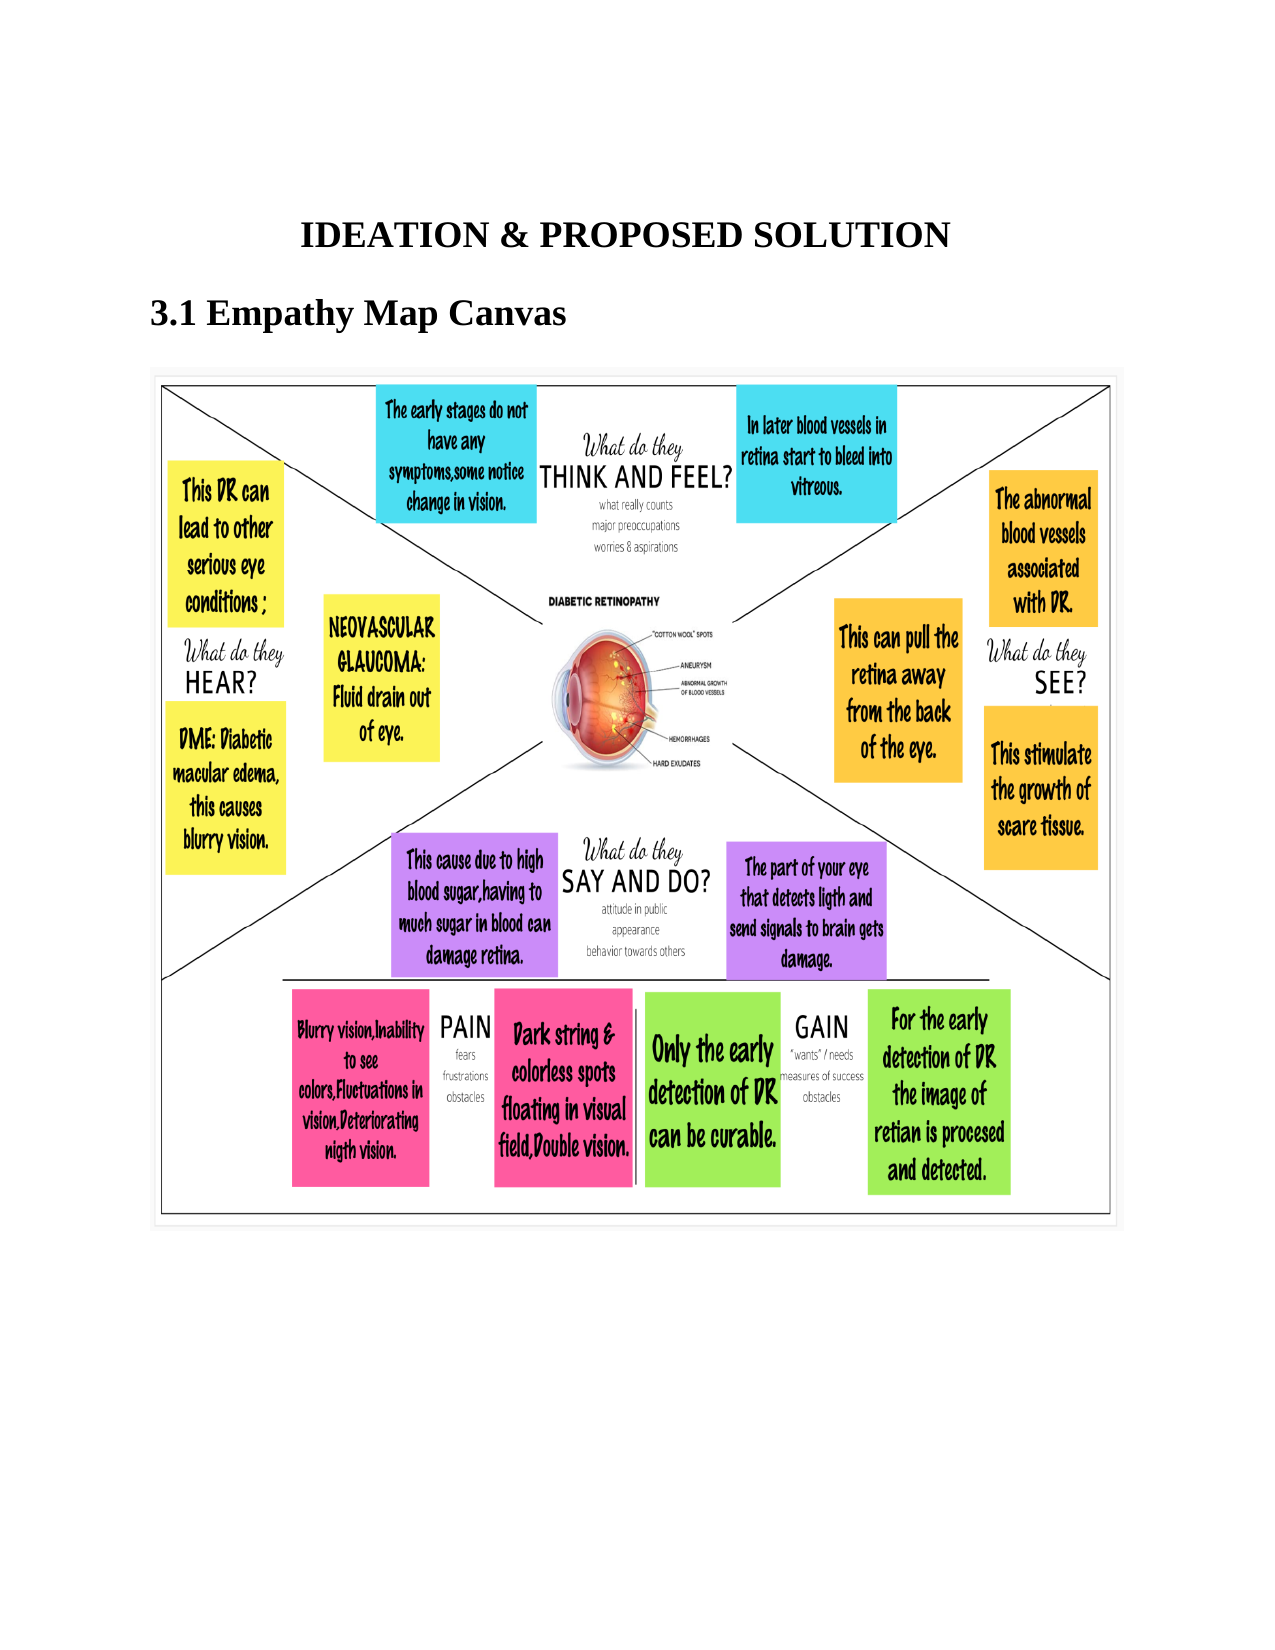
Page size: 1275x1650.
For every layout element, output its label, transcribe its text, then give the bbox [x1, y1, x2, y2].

text IDEATION & PROPOSED SOLUTION [225, 213, 1125, 256]
picture [150, 367, 1124, 1231]
text 3.1 Empathy Map Canvas [150, 290, 1125, 333]
